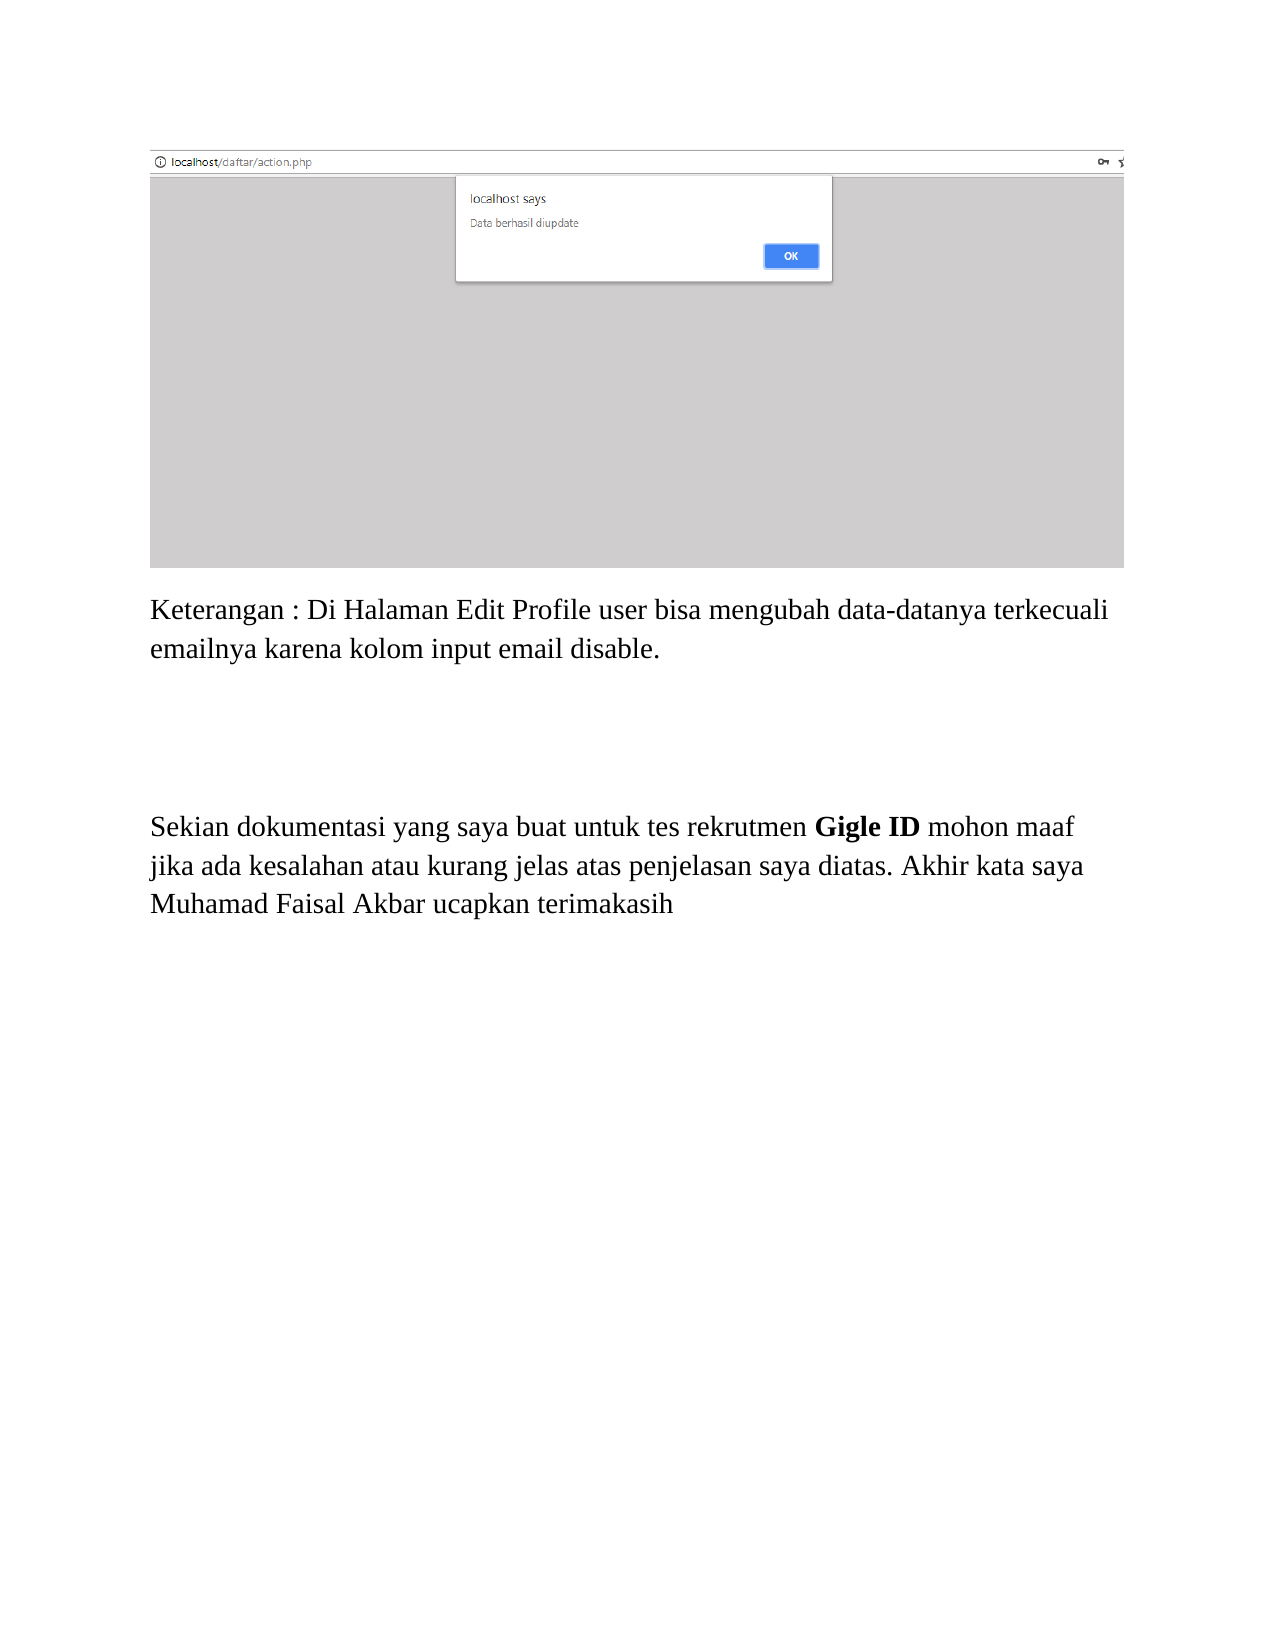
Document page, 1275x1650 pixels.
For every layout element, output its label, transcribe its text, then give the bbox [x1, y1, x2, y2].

text Sekian dokumentasi yang saya buat untuk tes rekrutmen Gigle ID mohon maaf jika ada kesalahan atau kurang jelas atas penjelasan saya diatas. Akhir kata saya Muhamad Faisal Akbar ucapkan terimakasih [150, 809, 1125, 920]
picture [150, 149, 1124, 568]
text Keterangan : Di Halaman Edit Profile user bisa mengubah data-datanya terkecuali emailnya karena kolom input email disable. [150, 592, 1125, 664]
